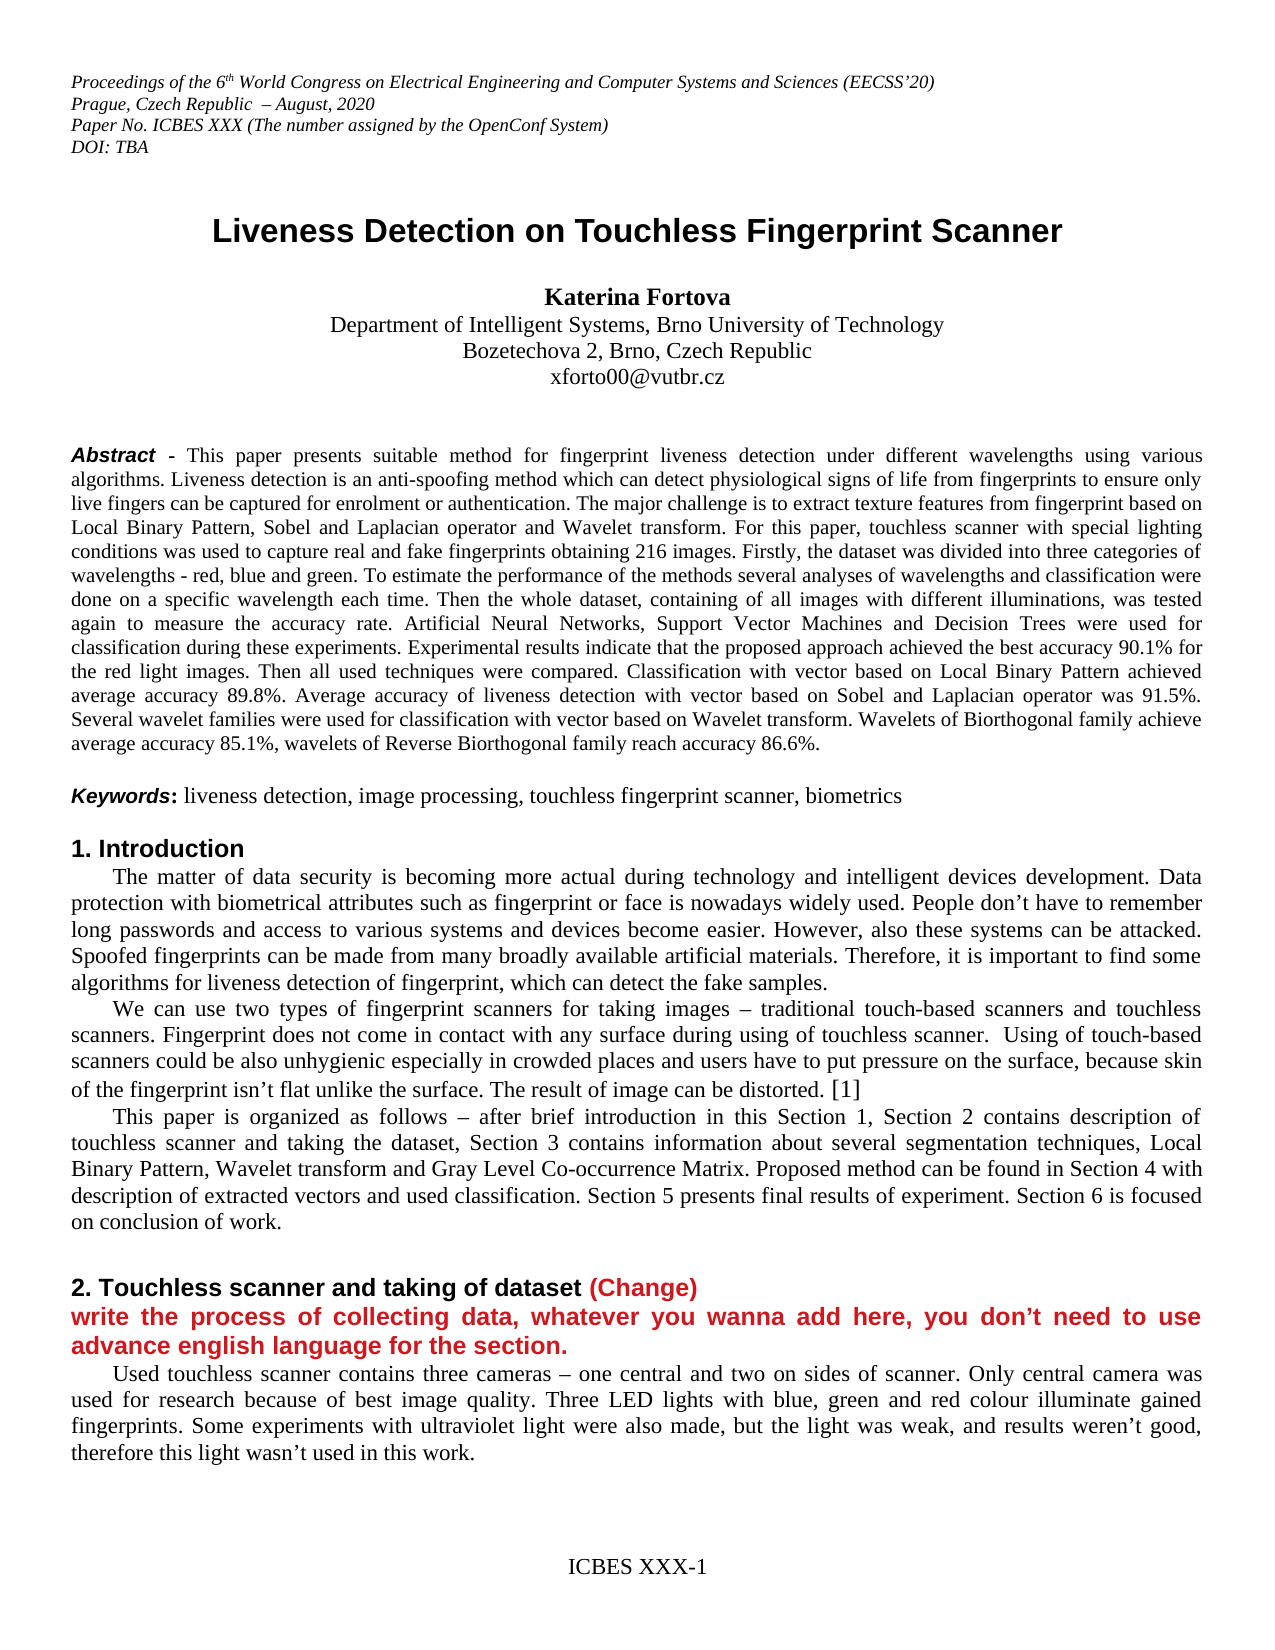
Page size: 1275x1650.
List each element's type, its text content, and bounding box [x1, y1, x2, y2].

text 2. Touchless scanner and taking of dataset (Change) [71, 1273, 1204, 1302]
text The matter of data security is becoming more actual during technology and intelligent devices development. Data protection with biometrical attributes such as fingerprint or face is nowadays widely used. People don’t have to remember long passwords and access to various systems and devices become easier. However, also these systems can be attacked. Spoofed fingerprints can be made from many broadly available artificial materials. Therefore, it is important to find some algorithms for liveness detection of fingerprint, which can detect the fake samples. [71, 863, 1204, 995]
text Keywords: liveness detection, image processing, touchless fingerprint scanner, biometrics [71, 782, 1204, 808]
text write the process of collecting data, whatever you wanna add here, you don’t need to use advance english language for the section. [71, 1302, 1204, 1359]
text This paper is organized as follows – after brief introduction in this Section 1, Section 2 contains description of touchless scanner and taking the dataset, Section 3 contains information about several segmentation techniques, Local Binary Pattern, Wavelet transform and Gray Level Co-occurrence Matrix. Proposed method can be found in Section 4 with description of extracted vectors and used classification. Section 5 presents final results of experiment. Section 6 is focused on conclusion of work. [71, 1103, 1204, 1234]
text Katerina Fortova [71, 282, 1204, 311]
text xforto00@vutbr.cz [71, 363, 1204, 390]
title Liveness Detection on Touchless Fingerprint Scanner [71, 211, 1204, 249]
text We can use two types of fingerprint scanners for taking images – traditional touch-based scanners and touchless scanners. Fingerprint does not come in contact with any surface during using of touchless scanner. Using of touch-based scanners could be also unhygienic especially in crowded places and users have to put pressure on the surface, because skin of the fingerprint isn’t flat unlike the surface. The result of image can be distorted. [71, 995, 1204, 1103]
text 1. Introduction [71, 834, 1204, 863]
text Department of Intelligent Systems, Brno University of Technology Bozetechova 2, Brno, Czech Republic [71, 311, 1204, 363]
text Used touchless scanner contains three cameras – one central and two on sides of scanner. Only central camera was used for research because of best image quality. Three LED lights with blue, green and red colour illuminate gained fingerprints. Some experiments with ultraviolet light were also made, but the light was weak, and results weren’t good, therefore this light wasn’t used in this work. [71, 1359, 1204, 1465]
text Abstract - This paper presents suitable method for fingerprint liveness detection under different wavelengths using various algorithms. Liveness detection is an anti-spoofing method which can detect physiological signs of life from fingerprints to ensure only live fingers can be captured for enrolment or authentication. The major challenge is to extract texture features from fingerprint based on Local Binary Pattern, Sobel and Laplacian operator and Wavelet transform. For this paper, touchless scanner with special lighting conditions was used to capture real and fake fingerprints obtaining 216 images. Firstly, the dataset was divided into three categories of wavelengths - red, blue and green. To estimate the performance of the methods several analyses of wavelengths and classification were done on a specific wavelength each time. Then the whole dataset, containing of all images with different illuminations, was tested again to measure the accuracy rate. Artificial Neural Networks, Support Vector Machines and Decision Trees were used for classification during these experiments. Experimental results indicate that the proposed approach achieved the best accuracy 90.1% for the red light images. Then all used techniques were compared. Classification with vector based on Local Binary Pattern achieved average accuracy 89.8%. Average accuracy of liveness detection with vector based on Sobel and Laplacian operator was 91.5%. Several wavelet families were used for classification with vector based on Wavelet transform. Wavelets of Biorthogonal family achieve average accuracy 85.1%, wavelets of Reverse Biorthogonal family reach accuracy 86.6%. [71, 442, 1204, 755]
